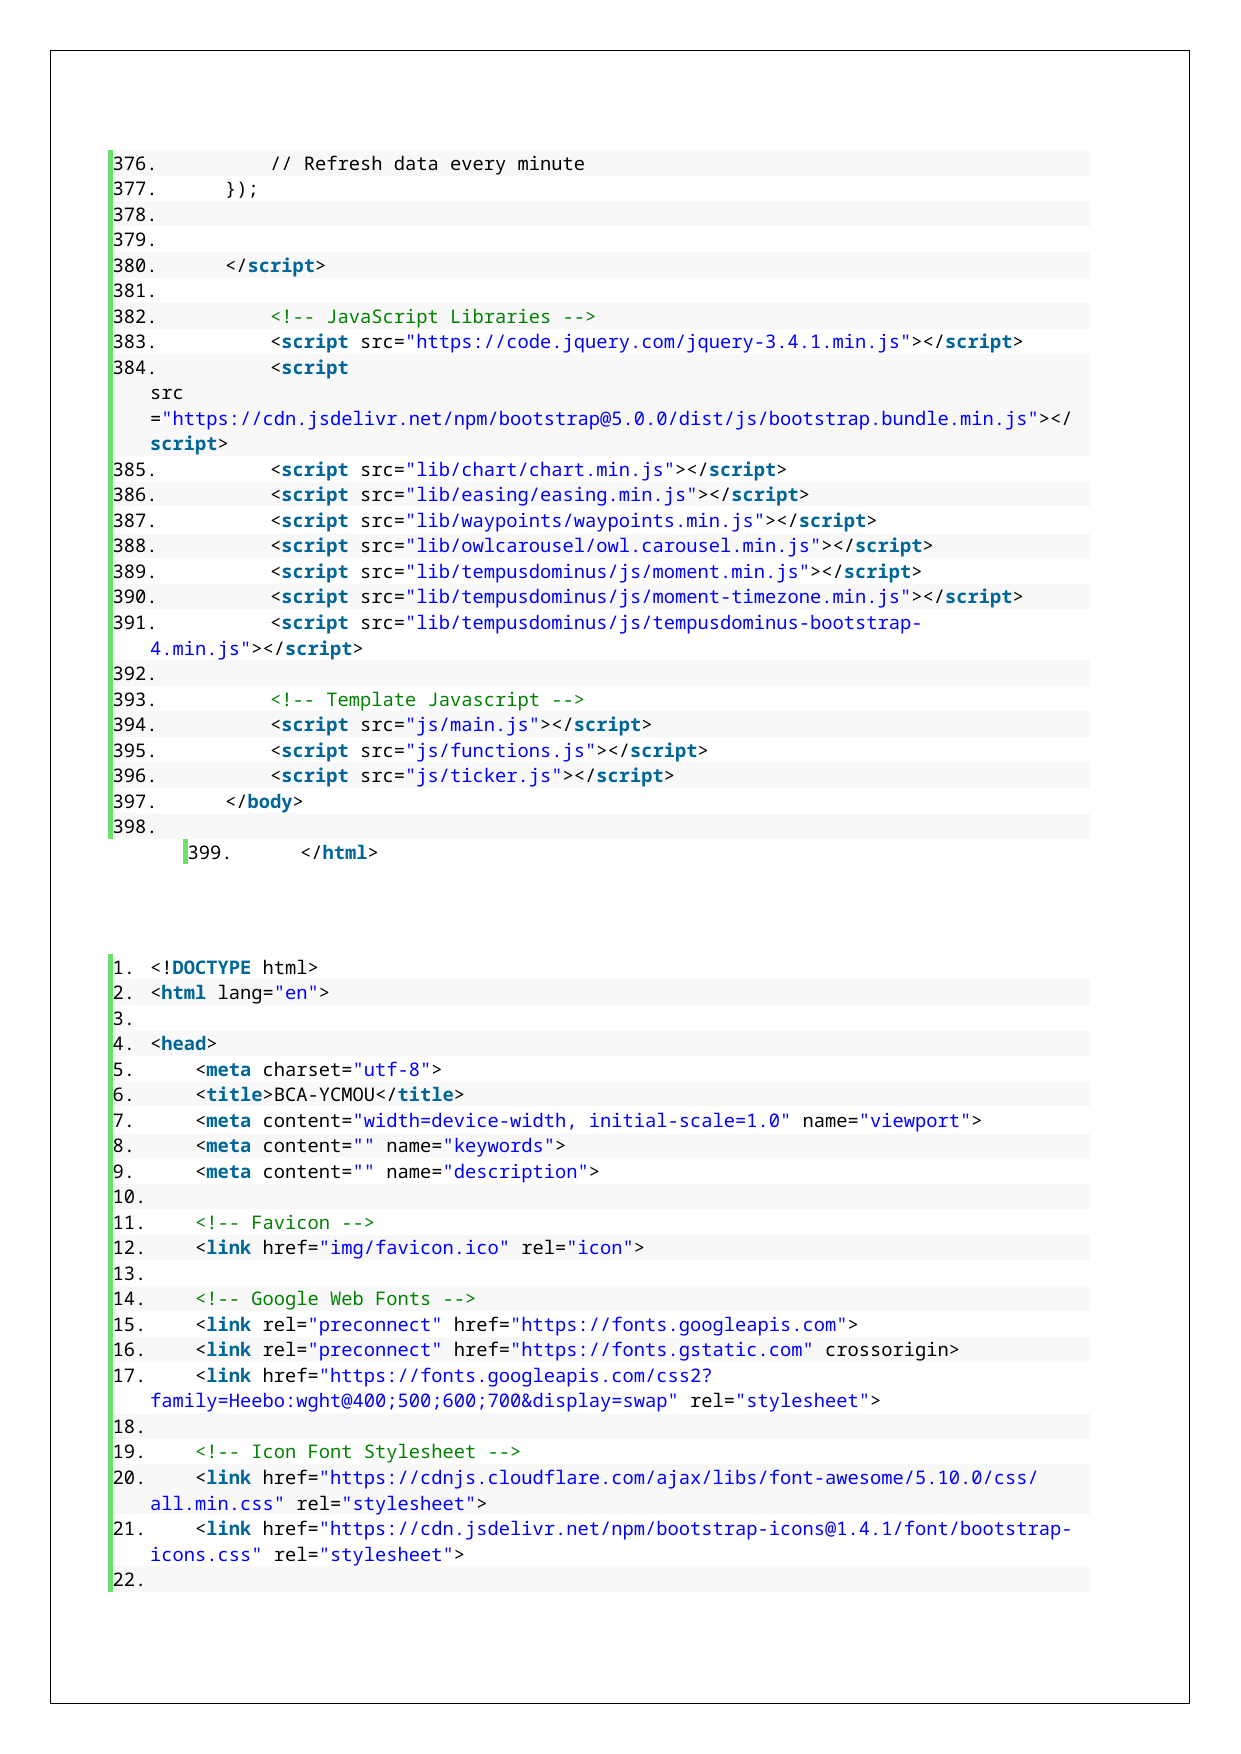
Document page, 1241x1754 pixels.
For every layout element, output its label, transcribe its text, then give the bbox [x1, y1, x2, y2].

list <link href="img/favicon.ico" rel="icon"> [113, 1235, 1090, 1260]
list <!-- JavaScript Libraries --> [113, 303, 1090, 329]
list <head> [113, 1031, 1090, 1056]
list <link href="https://cdn.jsdelivr.net/npm/bootstrap-icons@1.4.1/font/bootstrap-icons.css" rel="stylesheet"> [113, 1515, 1090, 1566]
list <script src="js/main.js"></script> [113, 711, 1090, 737]
list <meta content="" name="keywords"> [113, 1133, 1090, 1158]
list <link rel="preconnect" href="https://fonts.gstatic.com" crossorigin> [113, 1337, 1090, 1362]
list <meta charset="utf-8"> [113, 1056, 1090, 1082]
list <link href="https://cdnjs.cloudflare.com/ajax/libs/font-awesome/5.10.0/css/all.min.css" rel="stylesheet"> [113, 1464, 1090, 1515]
list <script src="lib/easing/easing.min.js"></script> [113, 482, 1090, 507]
list <script src="lib/tempusdominus/js/tempusdominus-bootstrap-4.min.js"></script> [113, 609, 1090, 660]
list <meta content="width=device-width, initial-scale=1.0" name="viewport"> [113, 1107, 1090, 1133]
list <script src="lib/waypoints/waypoints.min.js"></script> [113, 507, 1090, 533]
list <script src="lib/tempusdominus/js/moment-timezone.min.js"></script> [113, 584, 1090, 609]
list <!-- Favicon --> [113, 1209, 1090, 1235]
list </html> [188, 839, 1090, 864]
list <script src="lib/chart/chart.min.js"></script> [113, 456, 1090, 482]
list <!-- Template Javascript --> [113, 686, 1090, 711]
list <html lang="en"> [113, 979, 1090, 1005]
list // Refresh data every minute [113, 150, 1090, 176]
list <meta content="" name="description"> [113, 1158, 1090, 1184]
list <title>BCA-YCMOU</title> [113, 1082, 1090, 1107]
list <script src="https://cdn.jsdelivr.net/npm/bootstrap@5.0.0/dist/js/bootstrap.bundle.min.js"></script> [113, 354, 1090, 456]
list <!-- Google Web Fonts --> [113, 1286, 1090, 1311]
list <script src="lib/tempusdominus/js/moment.min.js"></script> [113, 558, 1090, 584]
list <link href="https://fonts.googleapis.com/css2?family=Heebo:wght@400;500;600;700&display=swap" rel="stylesheet"> [113, 1362, 1090, 1413]
list <script src="https://code.jquery.com/jquery-3.4.1.min.js"></script> [113, 329, 1090, 354]
list <!-- Icon Font Stylesheet --> [113, 1439, 1090, 1464]
list <script src="lib/owlcarousel/owl.carousel.min.js"></script> [113, 533, 1090, 558]
list <script src="js/ticker.js"></script> [113, 762, 1090, 788]
list <link rel="preconnect" href="https://fonts.googleapis.com"> [113, 1311, 1090, 1337]
list }); [113, 176, 1090, 201]
list <!DOCTYPE html> [113, 954, 1090, 979]
list <script src="js/functions.js"></script> [113, 737, 1090, 762]
list </body> [113, 788, 1090, 813]
list </script> [113, 252, 1090, 278]
